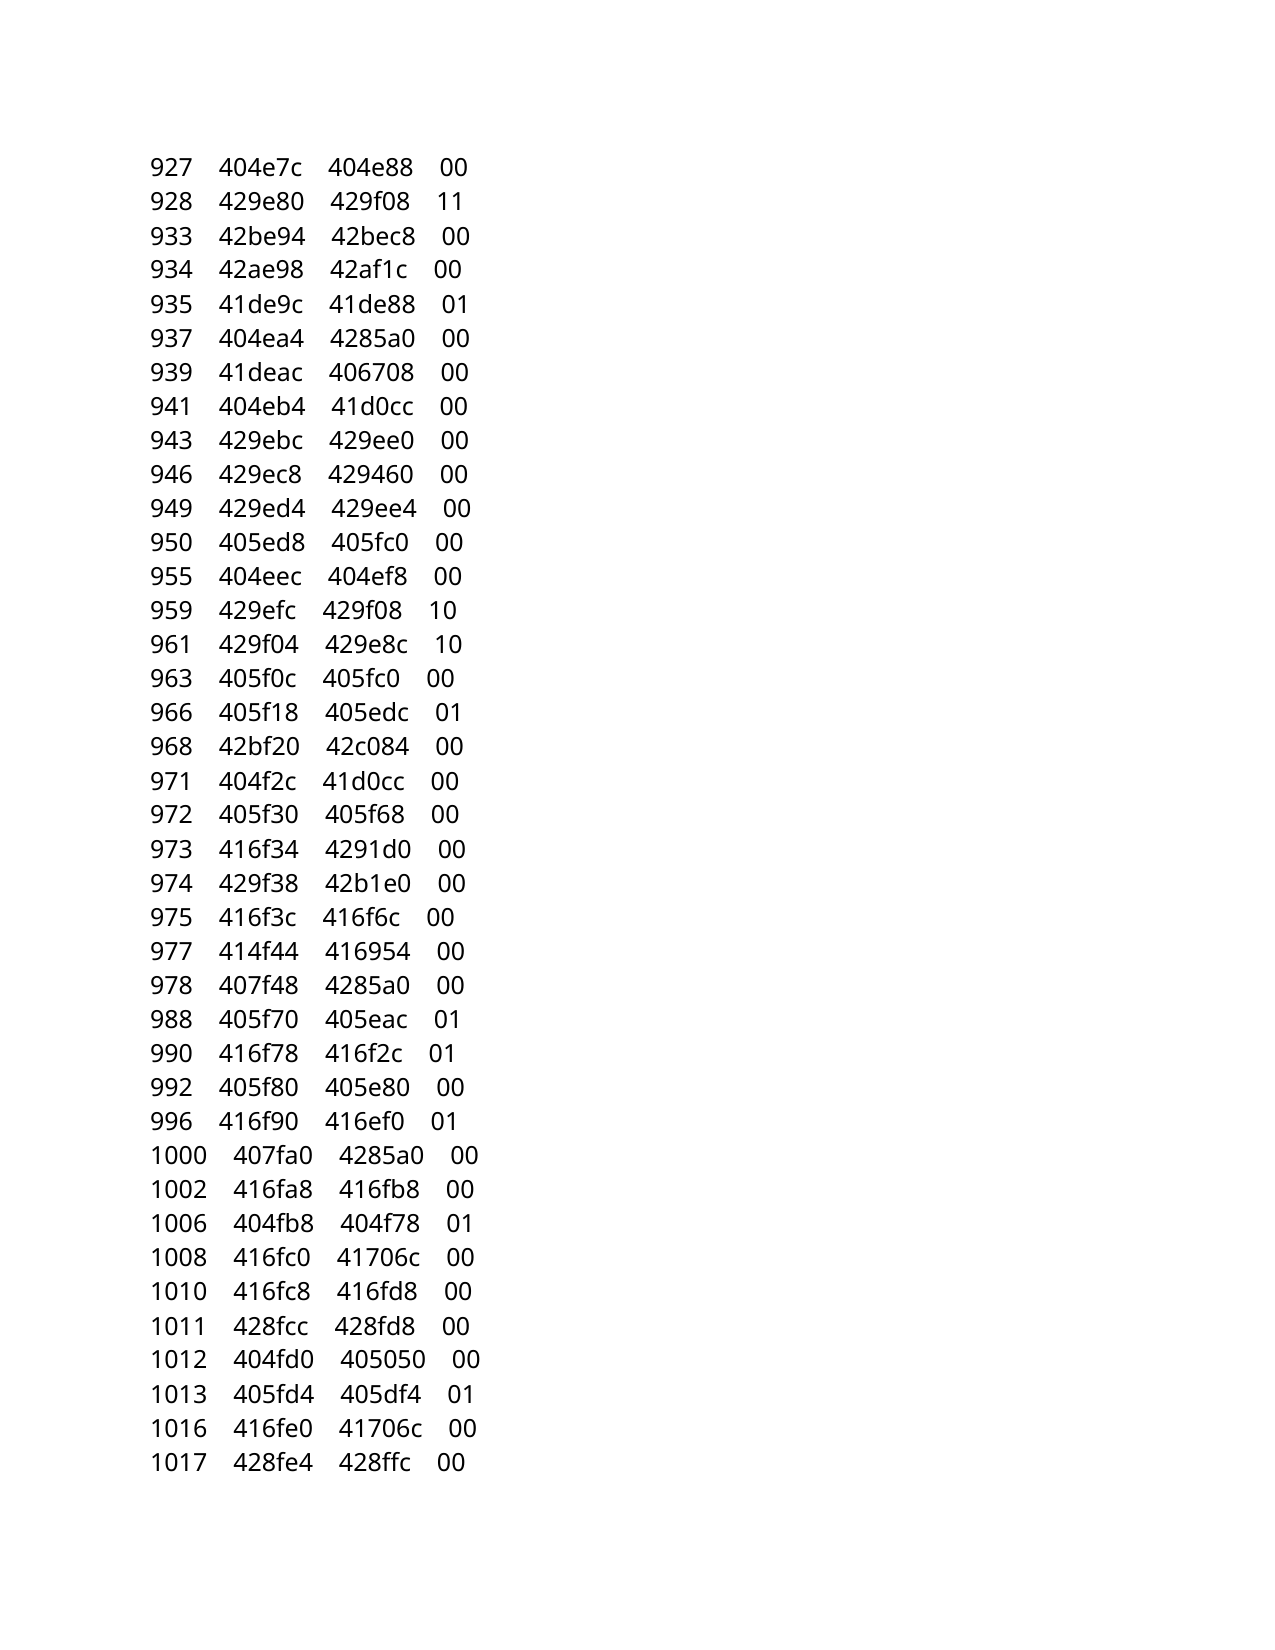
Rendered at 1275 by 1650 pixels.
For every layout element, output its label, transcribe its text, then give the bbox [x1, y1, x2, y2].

text 1006 404fb8 404f78 01 [150, 1206, 1125, 1240]
text 971 404f2c 41d0cc 00 [150, 763, 1125, 797]
text 977 414f44 416954 00 [150, 933, 1125, 967]
text 973 416f34 4291d0 00 [150, 831, 1125, 865]
text 974 429f38 42b1e0 00 [150, 865, 1125, 899]
text 937 404ea4 4285a0 00 [150, 320, 1125, 354]
text 950 405ed8 405fc0 00 [150, 525, 1125, 559]
text 934 42ae98 42af1c 00 [150, 252, 1125, 286]
text 949 429ed4 429ee4 00 [150, 491, 1125, 525]
text 992 405f80 405e80 00 [150, 1070, 1125, 1104]
text 975 416f3c 416f6c 00 [150, 899, 1125, 933]
text 996 416f90 416ef0 01 [150, 1104, 1125, 1138]
text 955 404eec 404ef8 00 [150, 559, 1125, 593]
text 1000 407fa0 4285a0 00 [150, 1138, 1125, 1172]
text 943 429ebc 429ee0 00 [150, 422, 1125, 457]
text 935 41de9c 41de88 01 [150, 286, 1125, 320]
text 927 404e7c 404e88 00 [150, 150, 1125, 184]
text 972 405f30 405f68 00 [150, 797, 1125, 831]
text 963 405f0c 405fc0 00 [150, 661, 1125, 695]
text 1012 404fd0 405050 00 [150, 1342, 1125, 1376]
text 988 405f70 405eac 01 [150, 1002, 1125, 1036]
text 1008 416fc0 41706c 00 [150, 1240, 1125, 1274]
text 959 429efc 429f08 10 [150, 593, 1125, 627]
text 1013 405fd4 405df4 01 [150, 1376, 1125, 1410]
text 978 407f48 4285a0 00 [150, 967, 1125, 1002]
text 1010 416fc8 416fd8 00 [150, 1274, 1125, 1308]
text 1016 416fe0 41706c 00 [150, 1410, 1125, 1444]
text 946 429ec8 429460 00 [150, 457, 1125, 491]
text 1011 428fcc 428fd8 00 [150, 1308, 1125, 1342]
text 961 429f04 429e8c 10 [150, 627, 1125, 661]
text 1002 416fa8 416fb8 00 [150, 1172, 1125, 1206]
text 933 42be94 42bec8 00 [150, 218, 1125, 252]
text 939 41deac 406708 00 [150, 354, 1125, 388]
text 1017 428fe4 428ffc 00 [150, 1444, 1125, 1478]
text 966 405f18 405edc 01 [150, 695, 1125, 729]
text 990 416f78 416f2c 01 [150, 1036, 1125, 1070]
text 928 429e80 429f08 11 [150, 184, 1125, 218]
text 941 404eb4 41d0cc 00 [150, 388, 1125, 422]
text 968 42bf20 42c084 00 [150, 729, 1125, 763]
